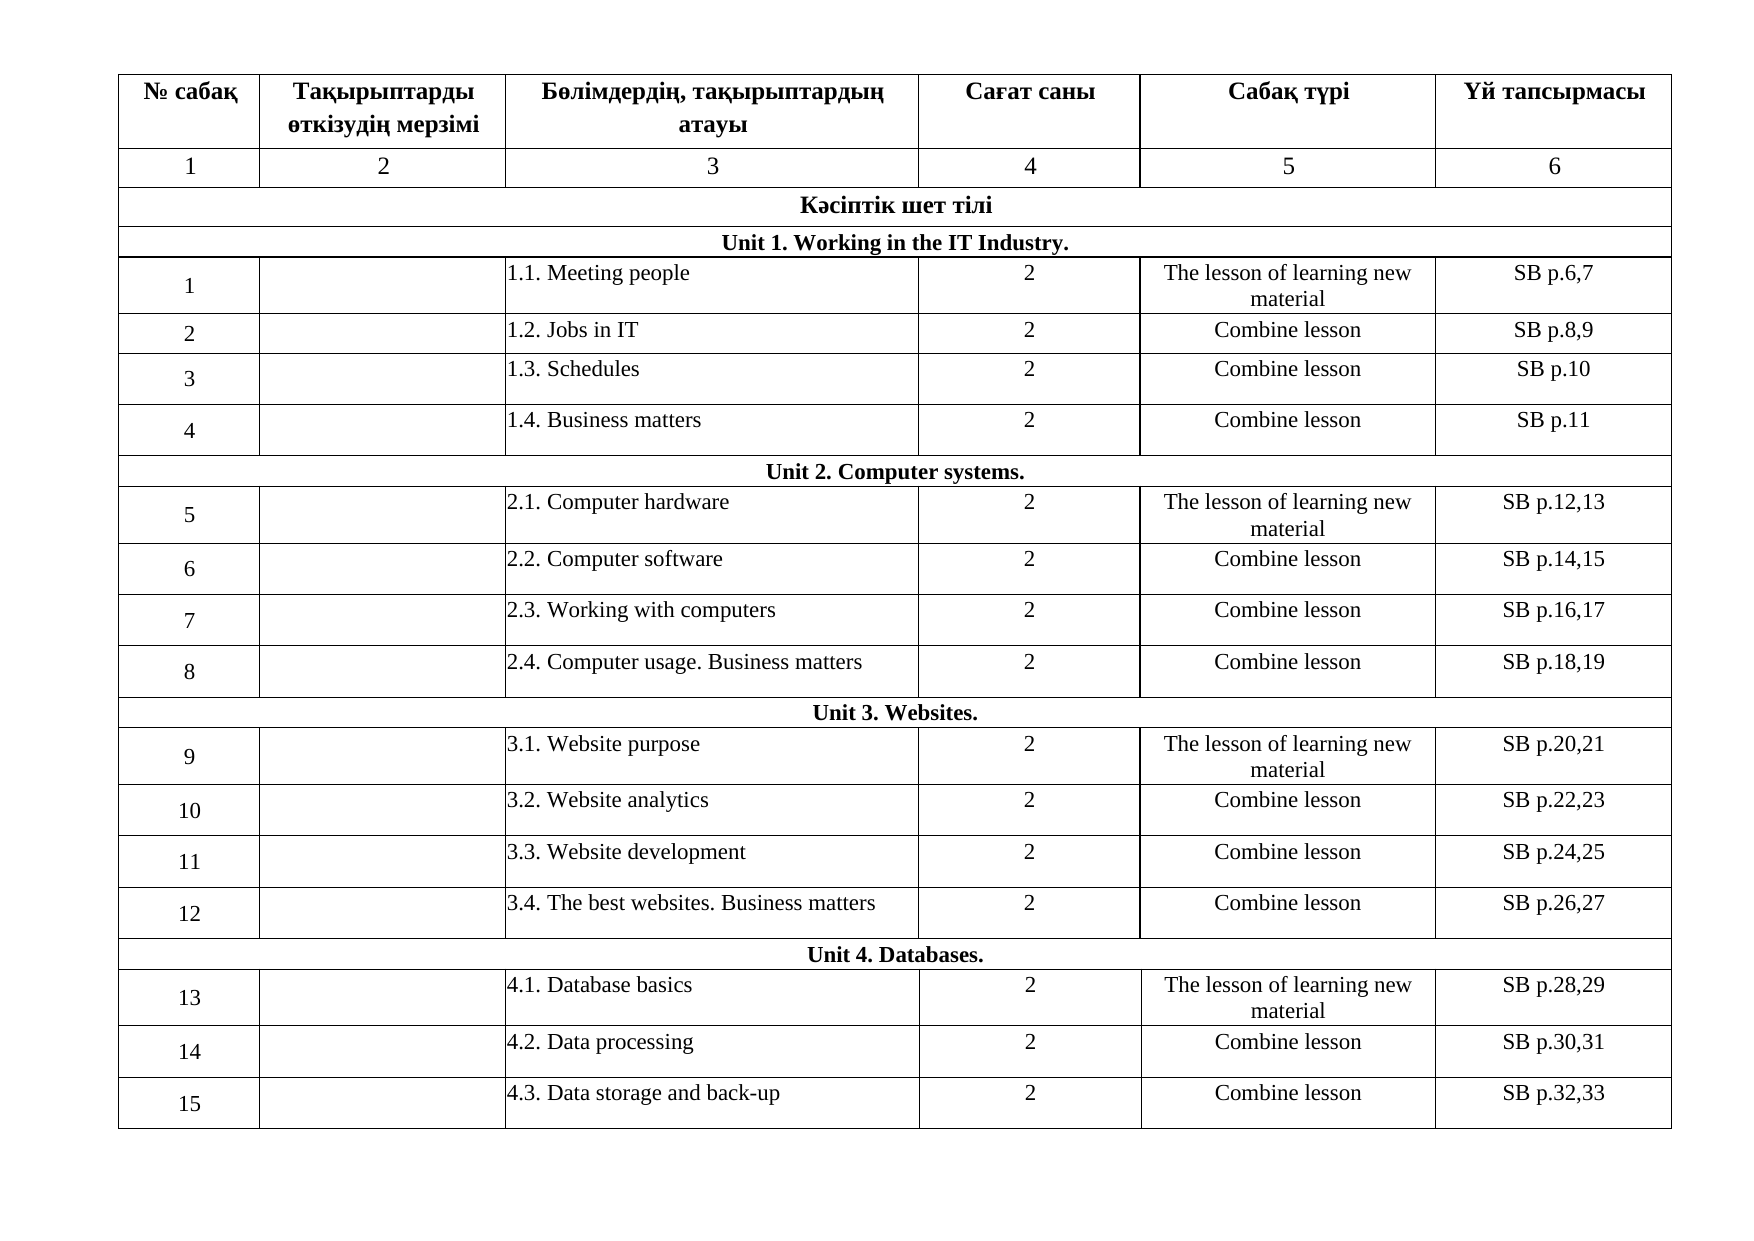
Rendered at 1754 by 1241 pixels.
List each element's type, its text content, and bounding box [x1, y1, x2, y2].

table_cell 3.3. Website development [506, 836, 918, 887]
table_cell 7 [119, 595, 259, 645]
table_cell SB p.28,29 [1436, 970, 1671, 1025]
table_cell 11 [119, 836, 259, 887]
table_cell 2 [920, 1078, 1141, 1128]
table_cell 12 [119, 888, 259, 938]
table_cell 2.1. Computer hardware [506, 487, 918, 542]
table_cell Combine lesson [1141, 888, 1435, 938]
table_cell 1.2. Jobs in IT [506, 314, 918, 352]
table_cell SB p.32,33 [1436, 1078, 1671, 1128]
table_cell 2 [919, 405, 1139, 455]
table_cell [260, 1078, 505, 1128]
table_cell [260, 595, 505, 645]
table_cell Unit 2. Computer systems. [119, 456, 1671, 486]
table_cell Combine lesson [1141, 785, 1435, 835]
table_cell [260, 1026, 505, 1077]
table_cell Кәсіптік шет тілі [119, 188, 1671, 226]
table_cell SB p.12,13 [1436, 487, 1671, 542]
table_cell Combine lesson [1141, 836, 1435, 887]
table_cell 2 [919, 836, 1139, 887]
table_header № сабақ [119, 75, 259, 148]
table_cell 6 [119, 544, 259, 594]
table_cell 1 [119, 258, 259, 313]
table_cell 1.3. Schedules [506, 354, 918, 404]
table_cell 2 [919, 258, 1139, 313]
table_cell SB p.11 [1436, 405, 1671, 455]
table_cell 14 [119, 1026, 259, 1077]
table_cell 6 [1436, 149, 1671, 187]
table_cell 2 [919, 354, 1139, 404]
table_cell 4.3. Data storage and back-up [506, 1078, 919, 1128]
table_cell [260, 258, 505, 313]
table_cell The lesson of learning new material [1141, 258, 1435, 313]
table_cell 13 [119, 970, 259, 1025]
table_cell Combine lesson [1141, 405, 1435, 455]
table_cell Combine lesson [1141, 646, 1435, 697]
table_header Сабақ түрі [1141, 75, 1435, 148]
table_cell 3 [506, 149, 918, 187]
table_cell Unit 3. Websites. [119, 698, 1671, 727]
table_cell [260, 354, 505, 404]
table_cell SB p.30,31 [1436, 1026, 1671, 1077]
table_cell 2 [920, 970, 1141, 1025]
table_cell 1.1. Meeting people [506, 258, 918, 313]
table_cell 2 [919, 595, 1139, 645]
table_header Үй тапсырмасы [1436, 75, 1671, 148]
table_cell The lesson of learning new material [1141, 487, 1435, 542]
table_cell Combine lesson [1141, 544, 1435, 594]
table_cell [260, 646, 505, 697]
table_cell 8 [119, 646, 259, 697]
table_cell 2 [920, 1026, 1141, 1077]
table_cell 5 [119, 487, 259, 542]
table_cell 4.1. Database basics [506, 970, 919, 1025]
table_cell 2 [260, 149, 505, 187]
table_cell 10 [119, 785, 259, 835]
table_cell [260, 544, 505, 594]
table_cell SB p.18,19 [1436, 646, 1671, 697]
table_cell [260, 785, 505, 835]
table_cell 15 [119, 1078, 259, 1128]
table_cell [260, 314, 505, 352]
table_cell SB p.26,27 [1436, 888, 1671, 938]
table_cell SB p.22,23 [1436, 785, 1671, 835]
table_cell 4.2. Data processing [506, 1026, 919, 1077]
table_cell The lesson of learning new material [1141, 728, 1435, 784]
table_cell SB p.20,21 [1436, 728, 1671, 784]
table_cell 9 [119, 728, 259, 784]
table_cell 2 [919, 785, 1139, 835]
table_cell 2 [919, 888, 1139, 938]
table_cell [260, 405, 505, 455]
table_cell The lesson of learning new material [1142, 970, 1435, 1025]
table_cell 2 [919, 544, 1139, 594]
table_cell [260, 728, 505, 784]
table_cell 2 [919, 728, 1139, 784]
table_cell 2.4. Computer usage. Business matters [506, 646, 918, 697]
table_header Тақырыптарды өткізудің мерзімі [260, 75, 505, 148]
table_cell 2.3. Working with computers [506, 595, 918, 645]
table_cell 2 [919, 487, 1139, 542]
table_cell Combine lesson [1141, 314, 1435, 352]
table_cell Unit 1. Working in the IT Industry. [119, 227, 1671, 256]
table_cell 1 [119, 149, 259, 187]
table_cell SB p.24,25 [1436, 836, 1671, 887]
table_cell SB p.8,9 [1436, 314, 1671, 352]
table_cell 1.4. Business matters [506, 405, 918, 455]
table_cell Unit 4. Databases. [119, 939, 1671, 968]
table_cell 3 [119, 354, 259, 404]
table_cell 3.1. Website purpose [506, 728, 918, 784]
table_cell SB p.14,15 [1436, 544, 1671, 594]
table_cell 2 [119, 314, 259, 352]
table_header Сағат саны [919, 75, 1139, 148]
table_header Бөлімдердің, тақырыптардың атауы [506, 75, 918, 148]
table_cell SB p.16,17 [1436, 595, 1671, 645]
table_cell 3.4. The best websites. Business matters [506, 888, 918, 938]
table_cell Combine lesson [1142, 1026, 1435, 1077]
table_cell [260, 836, 505, 887]
table_cell 2.2. Computer software [506, 544, 918, 594]
table_cell 5 [1141, 149, 1435, 187]
table_cell 3.2. Website analytics [506, 785, 918, 835]
table_cell Combine lesson [1141, 595, 1435, 645]
table_cell SB p.6,7 [1436, 258, 1671, 313]
table_cell Combine lesson [1142, 1078, 1435, 1128]
table_cell [260, 487, 505, 542]
table_cell [260, 888, 505, 938]
table_cell 4 [119, 405, 259, 455]
table_cell 2 [919, 314, 1139, 352]
table_cell 2 [919, 646, 1139, 697]
table_cell SB p.10 [1436, 354, 1671, 404]
table_cell Combine lesson [1141, 354, 1435, 404]
table_cell [260, 970, 505, 1025]
table_cell 4 [919, 149, 1139, 187]
